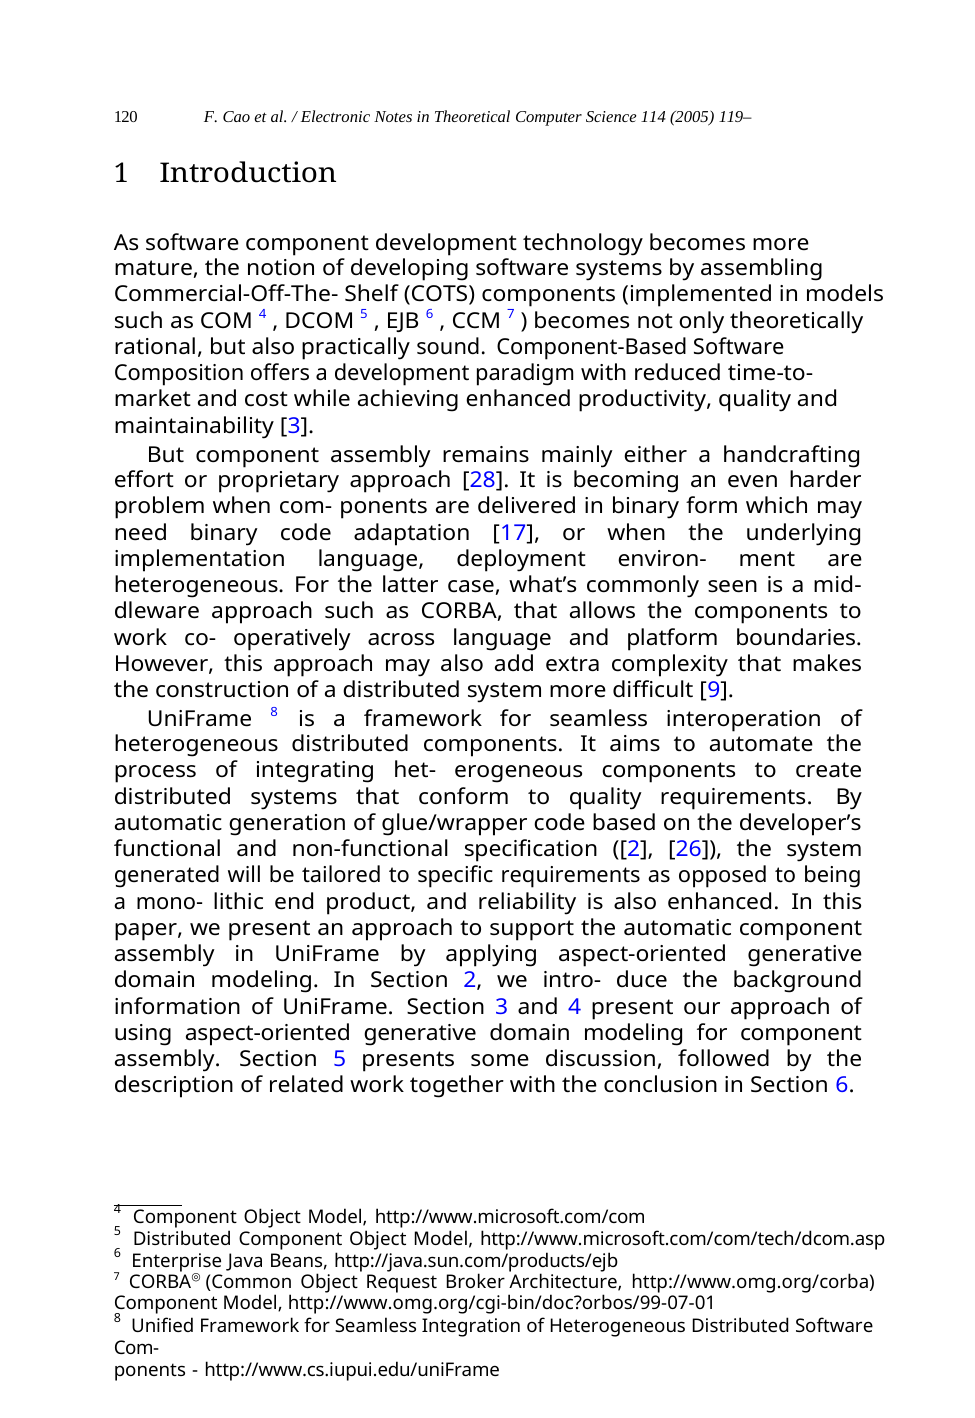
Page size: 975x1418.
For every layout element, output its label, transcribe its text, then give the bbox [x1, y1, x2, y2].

text 4 Component Object Model, http://www.microsoft.com/com [113, 1202, 910, 1228]
text 6 Enterprise Java Beans, http://java.sun.com/products/ejb [113, 1250, 910, 1271]
text As software component development technology becomes more mature, the notion of developing software systems by assembling Commercial-Off-The- Shelf (COTS) components (implemented in models such as COM 4 , DCOM 5 , EJB 6 , CCM 7 ) becomes not only theoretically rational, but also practically sound. Component-Based Software Composition offers a development paradigm with reduced time-to-market and cost while achieving enhanced productivity, quality and maintainability [3]. [113, 229, 888, 439]
text 7 CORBA◎ (Common Object Request Broker Architecture, http://www.omg.org/corba) Component Model, http://www.omg.org/cgi-bin/doc?orbos/99-07-01 [113, 1271, 910, 1315]
text UniFrame 8 is a framework for seamless interoperation of heterogeneous distributed components. It aims to automate the process of integrating het- erogeneous components to create distributed systems that conform to quality requirements. By automatic generation of glue/wrapper code based on the developer’s functional and non-functional specification ([2], [26]), the system generated will be tailored to specific requirements as opposed to being a mono- lithic end product, and reliability is also enhanced. In this paper, we present an approach to support the automatic component assembly in UniFrame by applying aspect-oriented generative domain modeling. In Section 2, we intro- duce the background information of UniFrame. Section 3 and 4 present our approach of using aspect-oriented generative domain modeling for component assembly. Section 5 presents some discussion, followed by the description of related work together with the conclusion in Section 6. [113, 706, 862, 1099]
subtitle Introduction [113, 154, 910, 191]
text 8 Unified Framework for Seamless Integration of Heterogeneous Distributed Software Com- [113, 1315, 910, 1359]
text But component assembly remains mainly either a handcrafting effort or proprietary approach [28]. It is becoming an even harder problem when com- ponents are delivered in binary form which may need binary code adaptation [17], or when the underlying implementation language, deployment environ- ment are heterogeneous. For the latter case, what’s commonly seen is a mid- dleware approach such as CORBA, that allows the components to work co- operatively across language and platform boundaries. However, this approach may also add extra complexity that makes the construction of a distributed system more difficult [9]. [113, 441, 862, 704]
text ponents - http://www.cs.iupui.edu/uniFrame [113, 1359, 910, 1381]
text 5 Distributed Component Object Model, http://www.microsoft.com/com/tech/dcom.asp [113, 1228, 910, 1250]
